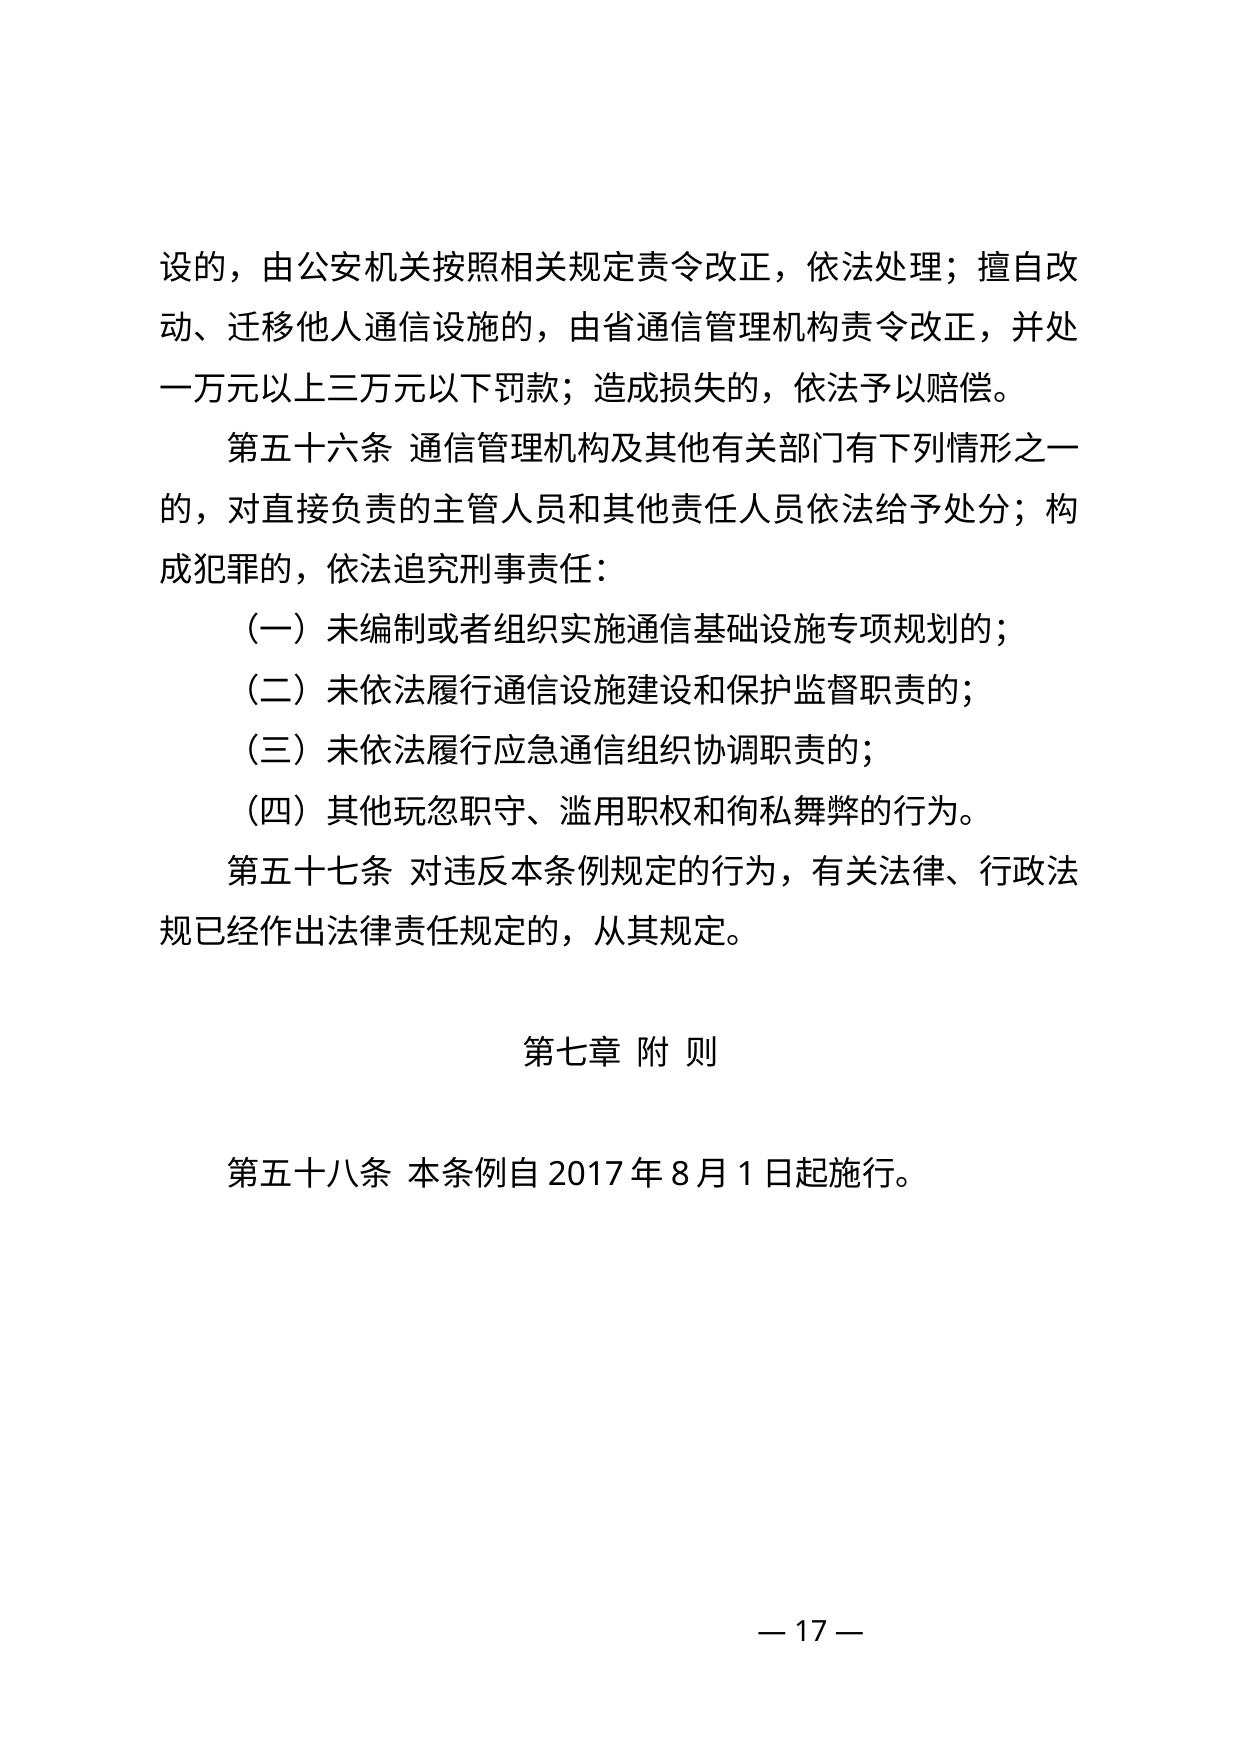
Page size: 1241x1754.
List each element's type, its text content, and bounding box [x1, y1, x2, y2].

text 第五十八条 本条例自2017年8月1日起施行。 [159, 1135, 1081, 1195]
text 第五十七条 对违反本条例规定的行为，有关法律、行政法规已经作出法律责任规定的，从其规定。 [159, 833, 1081, 953]
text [159, 228, 1081, 410]
text 第七章 附 则 [159, 1014, 1081, 1074]
text （四）其他玩忽职守、滥用职权和徇私舞弊的行为。 [159, 772, 1081, 833]
text 第五十六条 通信管理机构及其他有关部门有下列情形之一的，对直接负责的主管人员和其他责任人员依法给予处分；构成犯罪的，依法追究刑事责任： [159, 410, 1081, 591]
text （二）未依法履行通信设施建设和保护监督职责的； [159, 651, 1081, 712]
text （三）未依法履行应急通信组织协调职责的； [159, 712, 1081, 772]
text （一）未编制或者组织实施通信基础设施专项规划的； [159, 591, 1081, 651]
